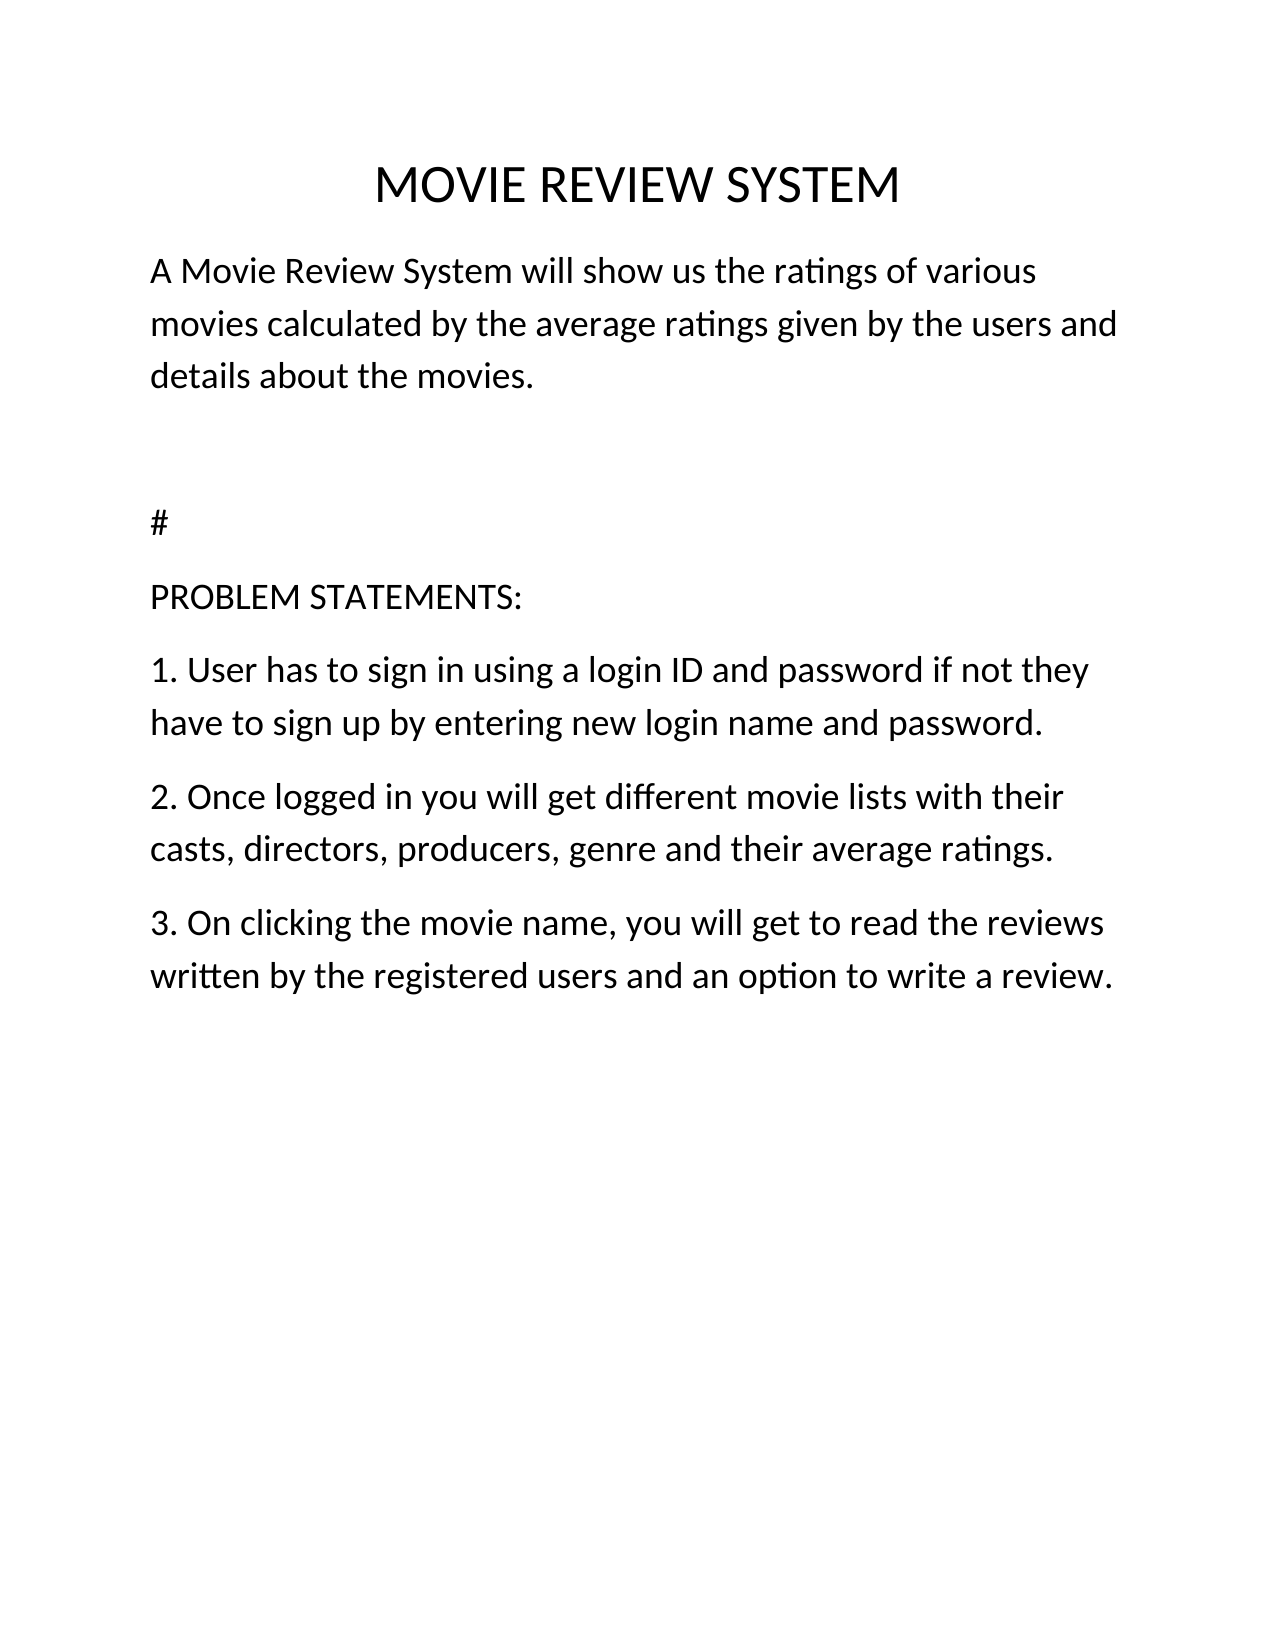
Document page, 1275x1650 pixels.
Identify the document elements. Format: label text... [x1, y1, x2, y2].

text # [150, 499, 1125, 545]
text PROBLEM STATEMENTS: [150, 573, 1125, 619]
text 1. User has to sign in using a login ID and password if not they have to sign up by entering new login name and password. [150, 646, 1125, 745]
text 2. Once logged in you will get different movie lists with their casts, directors, producers, genre and their average ratings. [150, 773, 1125, 871]
text 3. On clicking the movie name, you will get to read the reviews written by the registered users and an option to write a review. [150, 899, 1125, 997]
text A Movie Review System will show us the ratings of various movies calculated by the average ratings given by the users and details about the movies. [150, 247, 1125, 398]
text MOVIE REVIEW SYSTEM [150, 150, 1125, 216]
